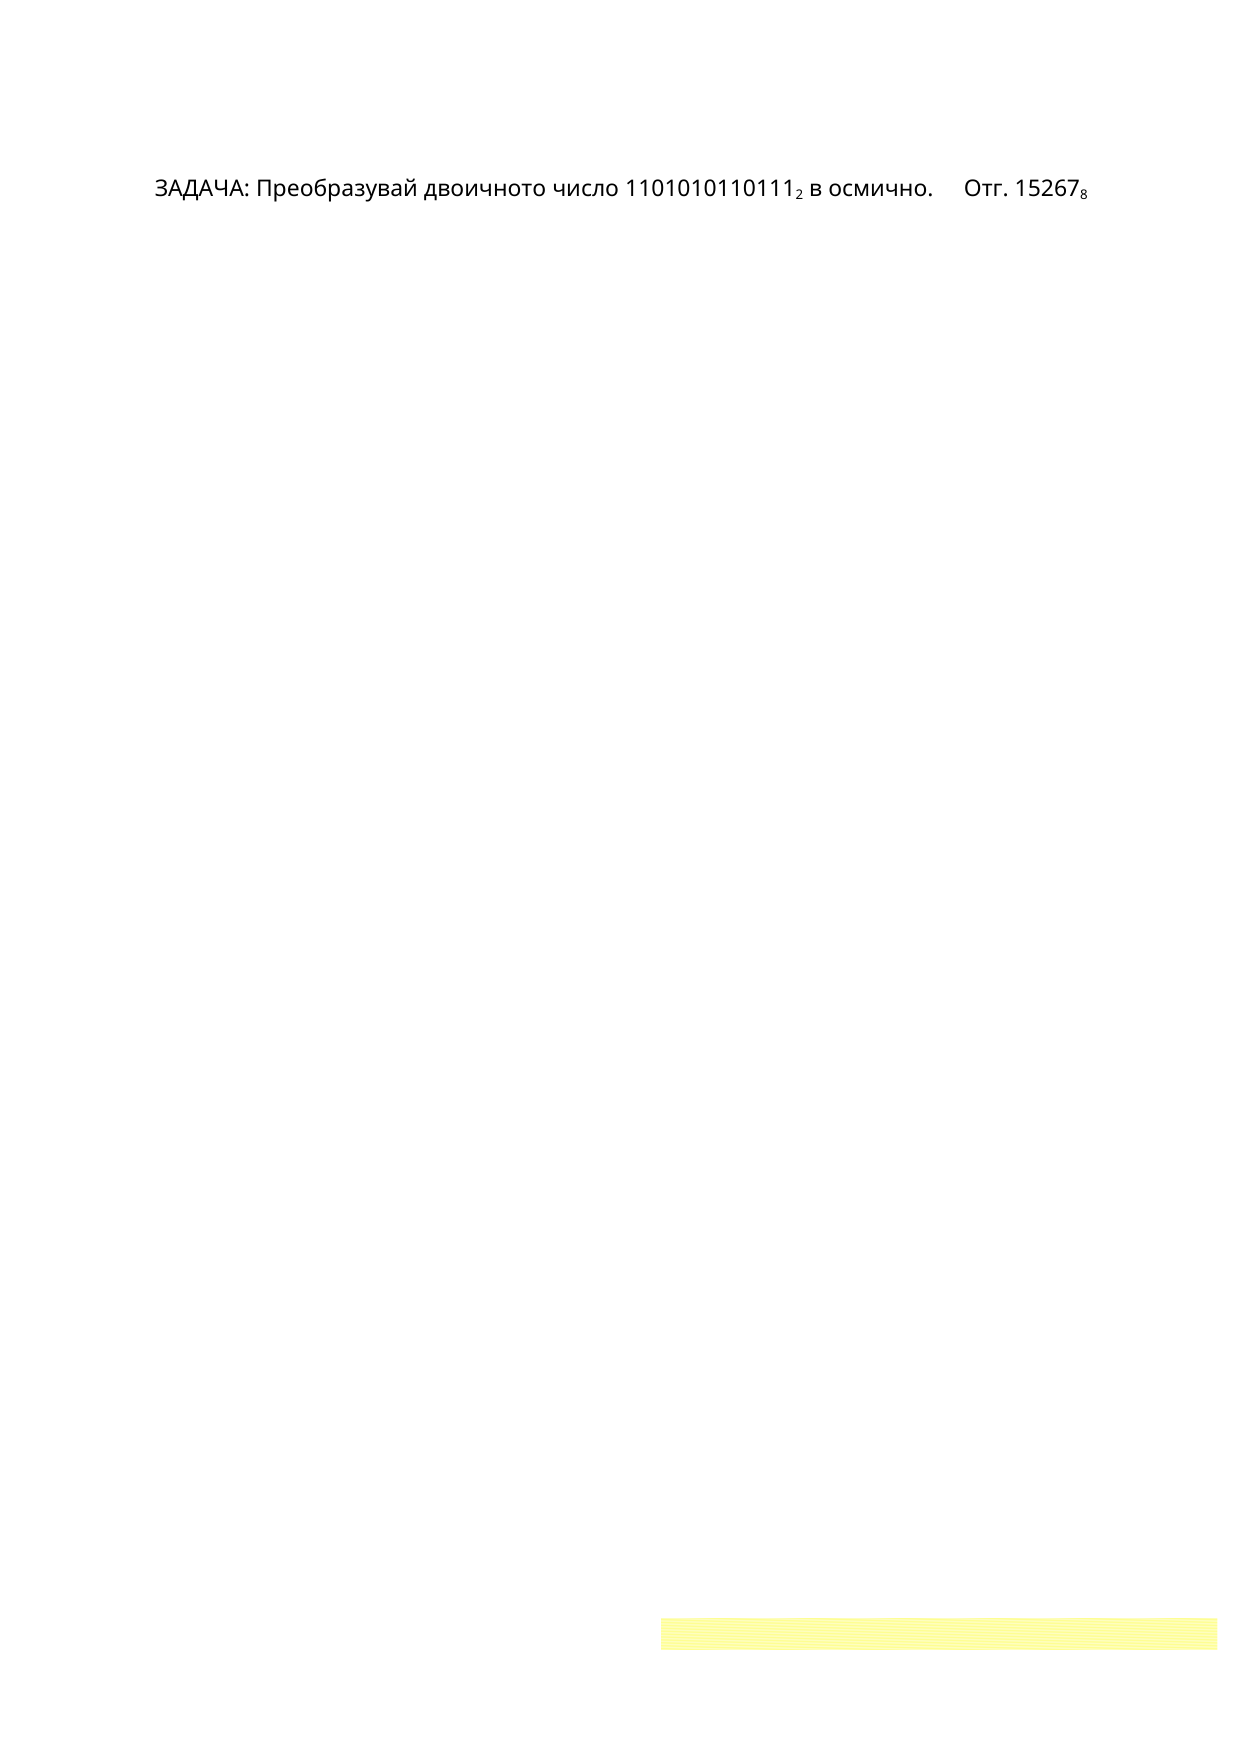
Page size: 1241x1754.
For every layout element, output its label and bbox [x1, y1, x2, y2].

picture [661, 1618, 1218, 1650]
table_cell [152, 154, 1124, 202]
